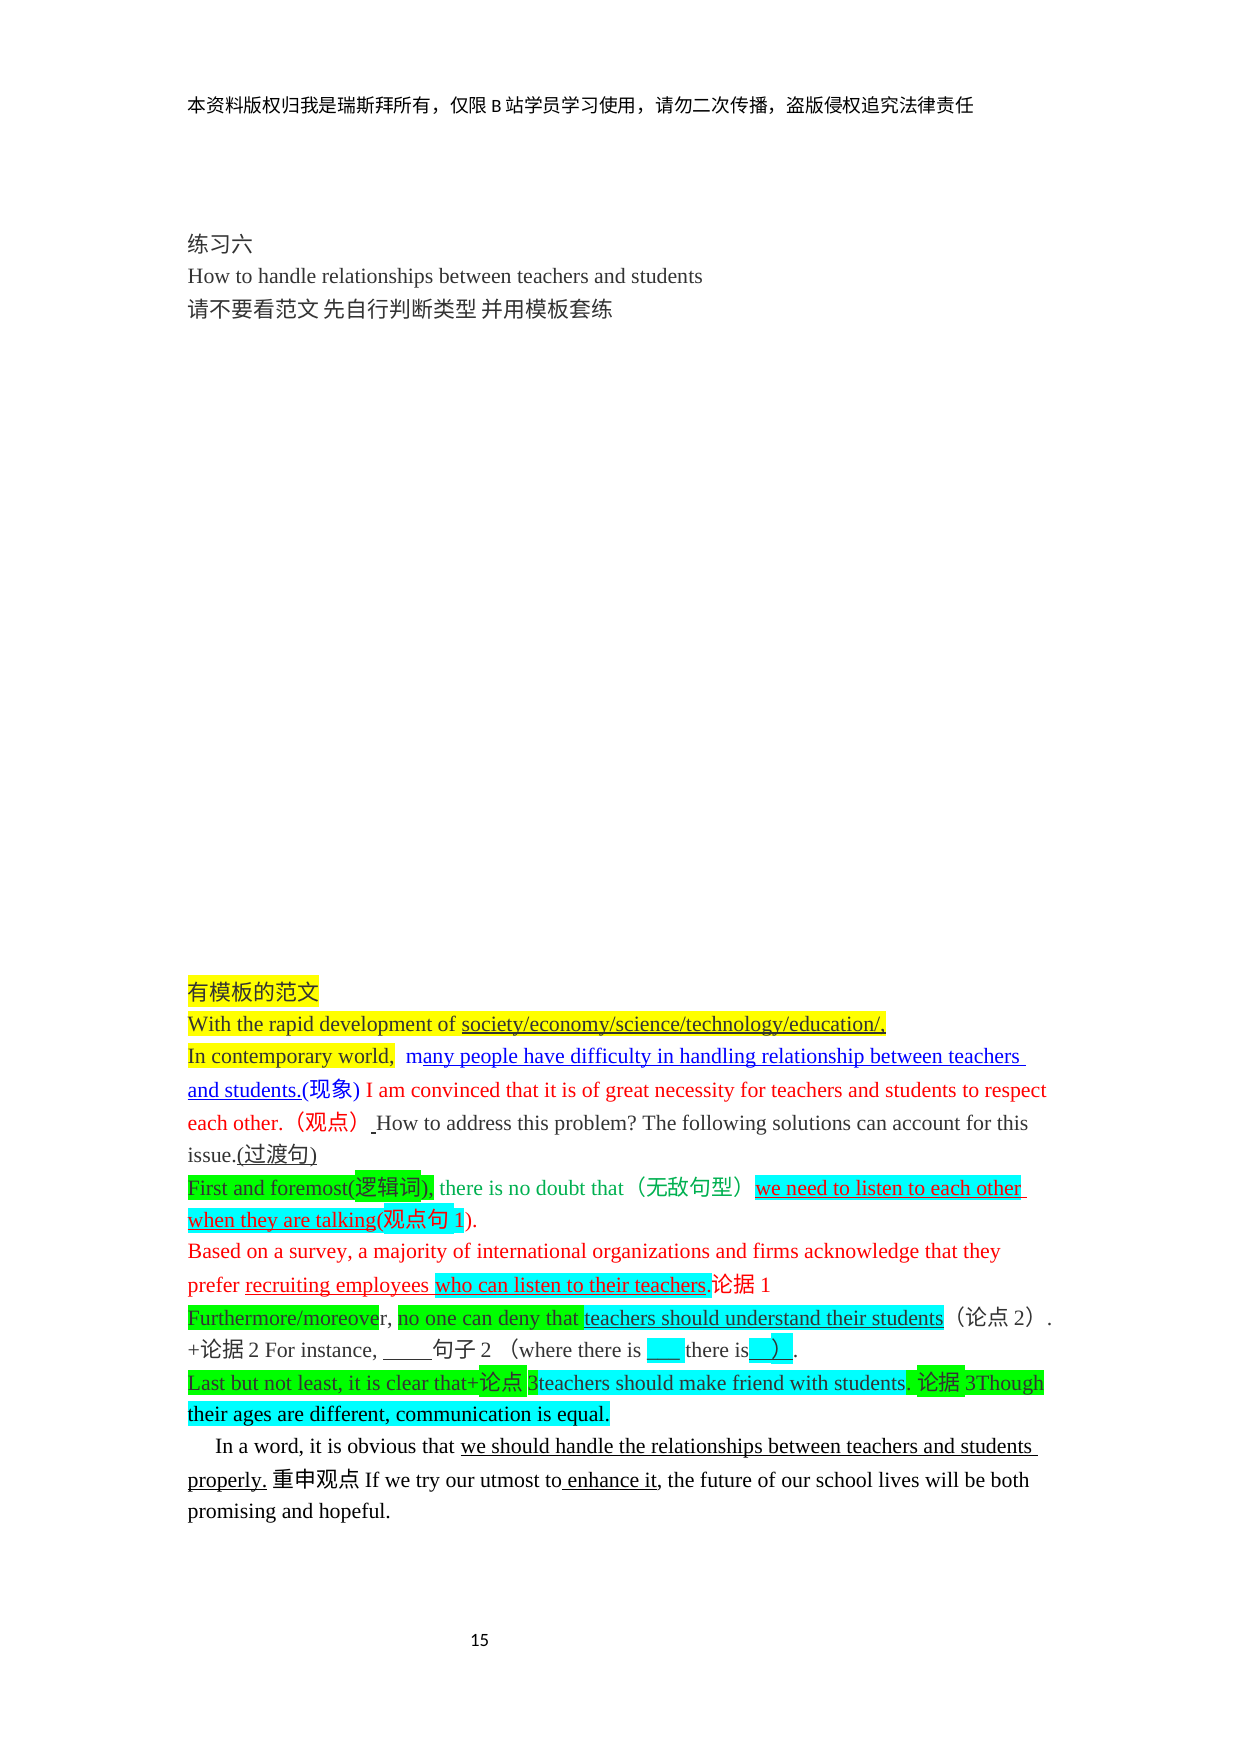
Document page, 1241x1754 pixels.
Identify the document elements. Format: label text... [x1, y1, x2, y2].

text Furthermore/moreover, no one can deny that teachers should understand their students（论点2）.+论据2 For instance, 句子2 （where there is ___ there is ）. [187, 1299, 1053, 1364]
text 练习六 [187, 227, 1053, 259]
text Last but not least, it is clear that+论点3teachers should make friend with students. 论据3Though their ages are different, communication is equal. [187, 1364, 1053, 1429]
text First and foremost(逻辑词), there is no doubt that（无敌句型）we need to listen to each other when they are talking(观点句1). [187, 1169, 1053, 1234]
text How to handle relationships between teachers and students [187, 259, 1053, 292]
text 请不要看范文 先自行判断类型 并用模板套练 [187, 292, 1053, 324]
text In a word, it is obvious that we should handle the relationships between teachers and students properly. 重申观点If we try our utmost to enhance it, the future of our school lives will be both promising and hopeful. [187, 1429, 1053, 1527]
text With the rapid development of society/economy/science/technology/education/, [187, 1007, 1053, 1039]
text 有模板的范文 [187, 974, 1053, 1007]
text Based on a survey, a majority of international organizations and firms acknowledge that they prefer recruiting employees who can listen to their teachers.论据1 [187, 1234, 1053, 1299]
text In contemporary world, many people have difficulty in handling relationship between teachers and students.(现象) I am convinced that it is of great necessity for teachers and students to respect each other.（观点） How to address this problem? The following solutions can account for this issue.(过渡句) [187, 1039, 1053, 1169]
